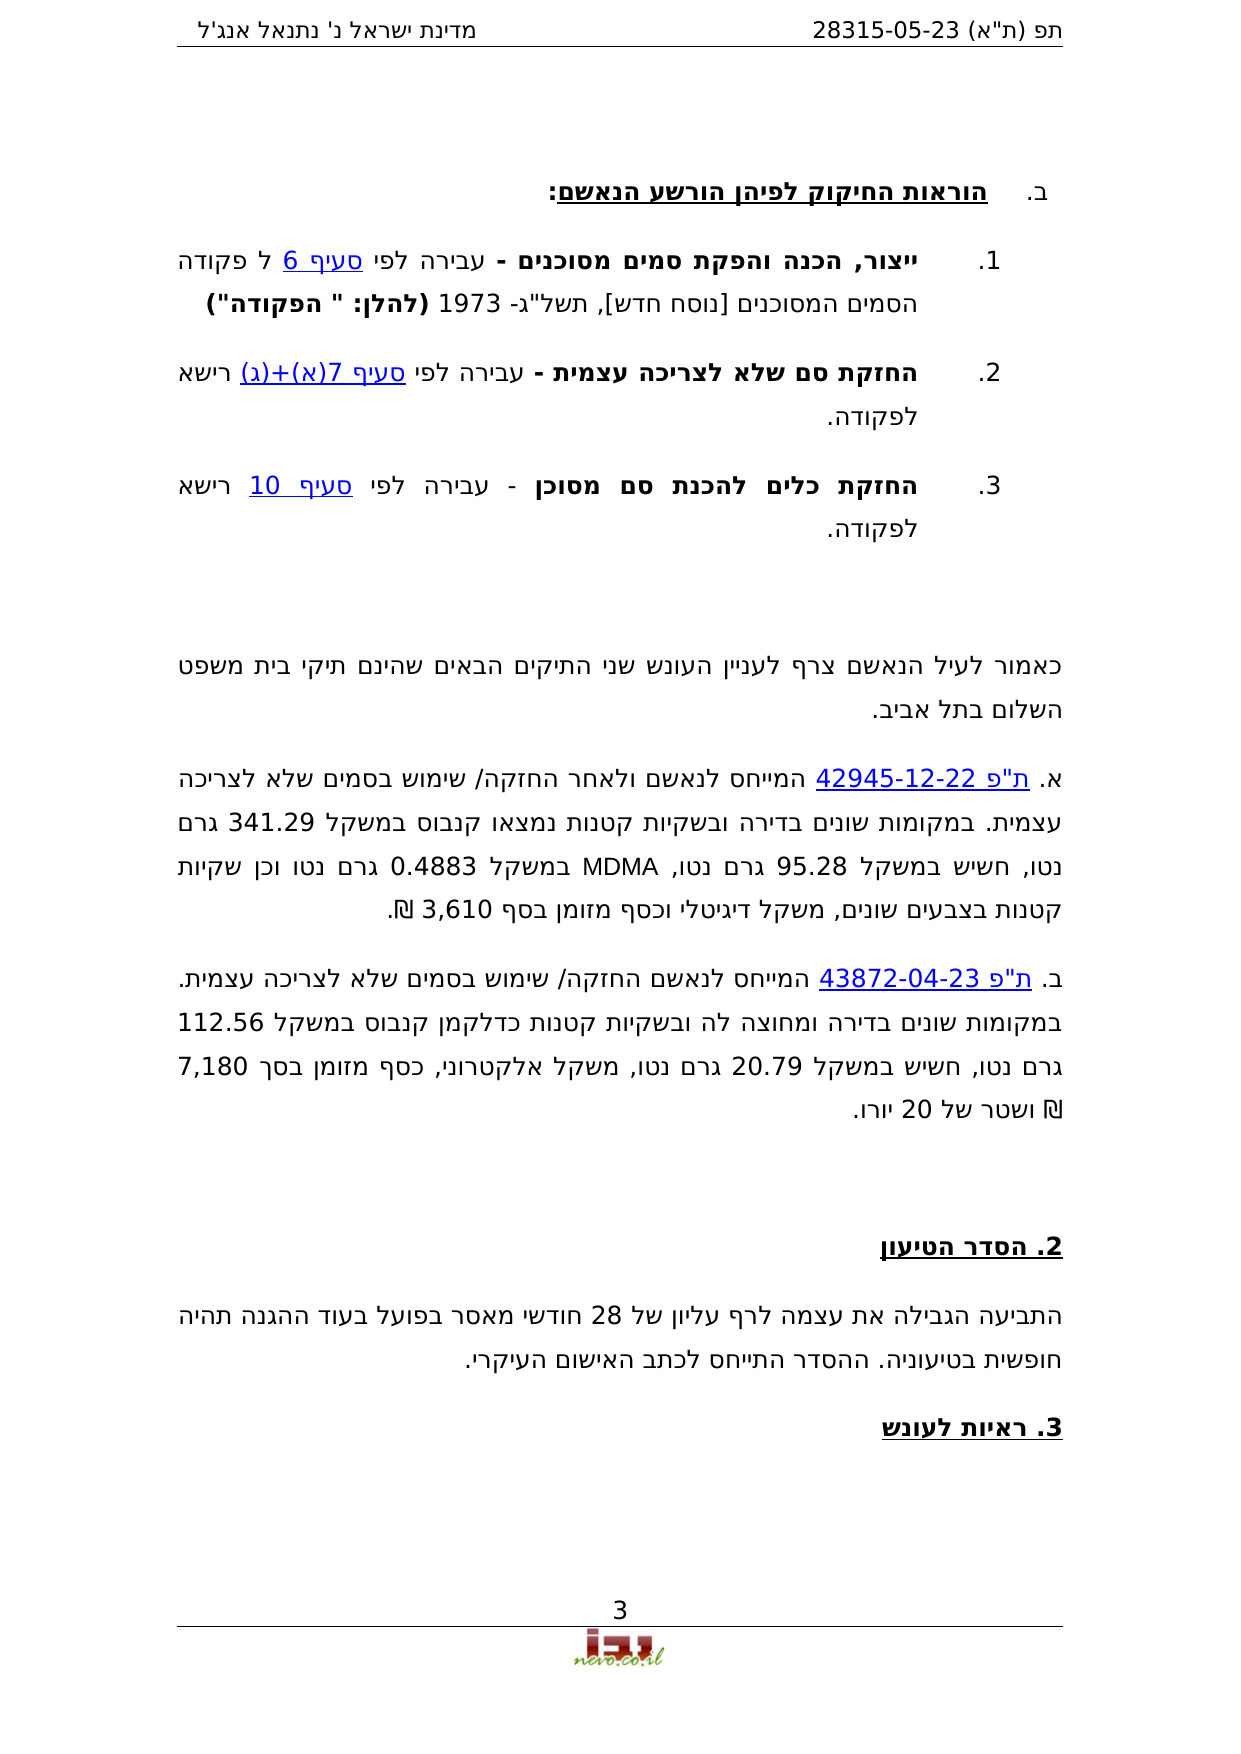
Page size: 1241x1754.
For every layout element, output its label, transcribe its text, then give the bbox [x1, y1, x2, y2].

text כאמור לעיל הנאשם צרף לעניין העונש שני התיקים הבאים שהינם תיקי בית משפט השלום בתל אביב. [177, 652, 1063, 724]
text התביעה הגבילה את עצמה לרף עליון של 28 חודשי מאסר בפועל בעוד ההגנה תהיה חופשית בטיעוניה. ההסדר התייחס לכתב האישום העיקרי. [177, 1301, 1063, 1374]
text 2. הסדר הטיעון [177, 1232, 1063, 1262]
text 3. ראיות לעונש [177, 1414, 1063, 1443]
picture [574, 1628, 666, 1667]
list החזקת כלים להכנת סם מסוכן - עבירה לפי סעיף 10 רישא לפקודה. [177, 471, 977, 544]
text ב. ת"פ 43872-04-23 המייחס לנאשם החזקה/ שימוש בסמים שלא לצריכה עצמית. במקומות שונים בדירה ומחוצה לה ובשקיות קטנות כדלקמן קנבוס במשקל 112.56 גרם נטו, חשיש במשקל 20.79 גרם נטו, משקל אלקטרוני, כסף מזומן בסך 7,180 ₪ ושטר של 20 יורו. [177, 964, 1063, 1125]
list הוראות החיקוק לפיהן הורשע הנאשם: [177, 177, 1026, 206]
list ייצור, הכנה והפקת סמים מסוכנים - עבירה לפי סעיף 6 ל פקודה הסמים המסוכנים [נוסח חדש], תשל"ג- 1973 (להלן: " הפקודה") [177, 246, 977, 319]
text א. ת"פ 42945-12-22 המייחס לנאשם ולאחר החזקה/ שימוש בסמים שלא לצריכה עצמית. במקומות שונים בדירה ובשקיות קטנות נמצאו קנבוס במשקל 341.29 גרם נטו, חשיש במשקל 95.28 גרם נטו, MDMA במשקל 0.4883 גרם נטו וכן שקיות קטנות בצבעים שונים, משקל דיגיטלי וכסף מזומן בסף 3,610 ₪. [177, 764, 1063, 925]
list החזקת סם שלא לצריכה עצמית - עבירה לפי סעיף 7(א)+(ג) רישא לפקודה. [177, 358, 977, 431]
